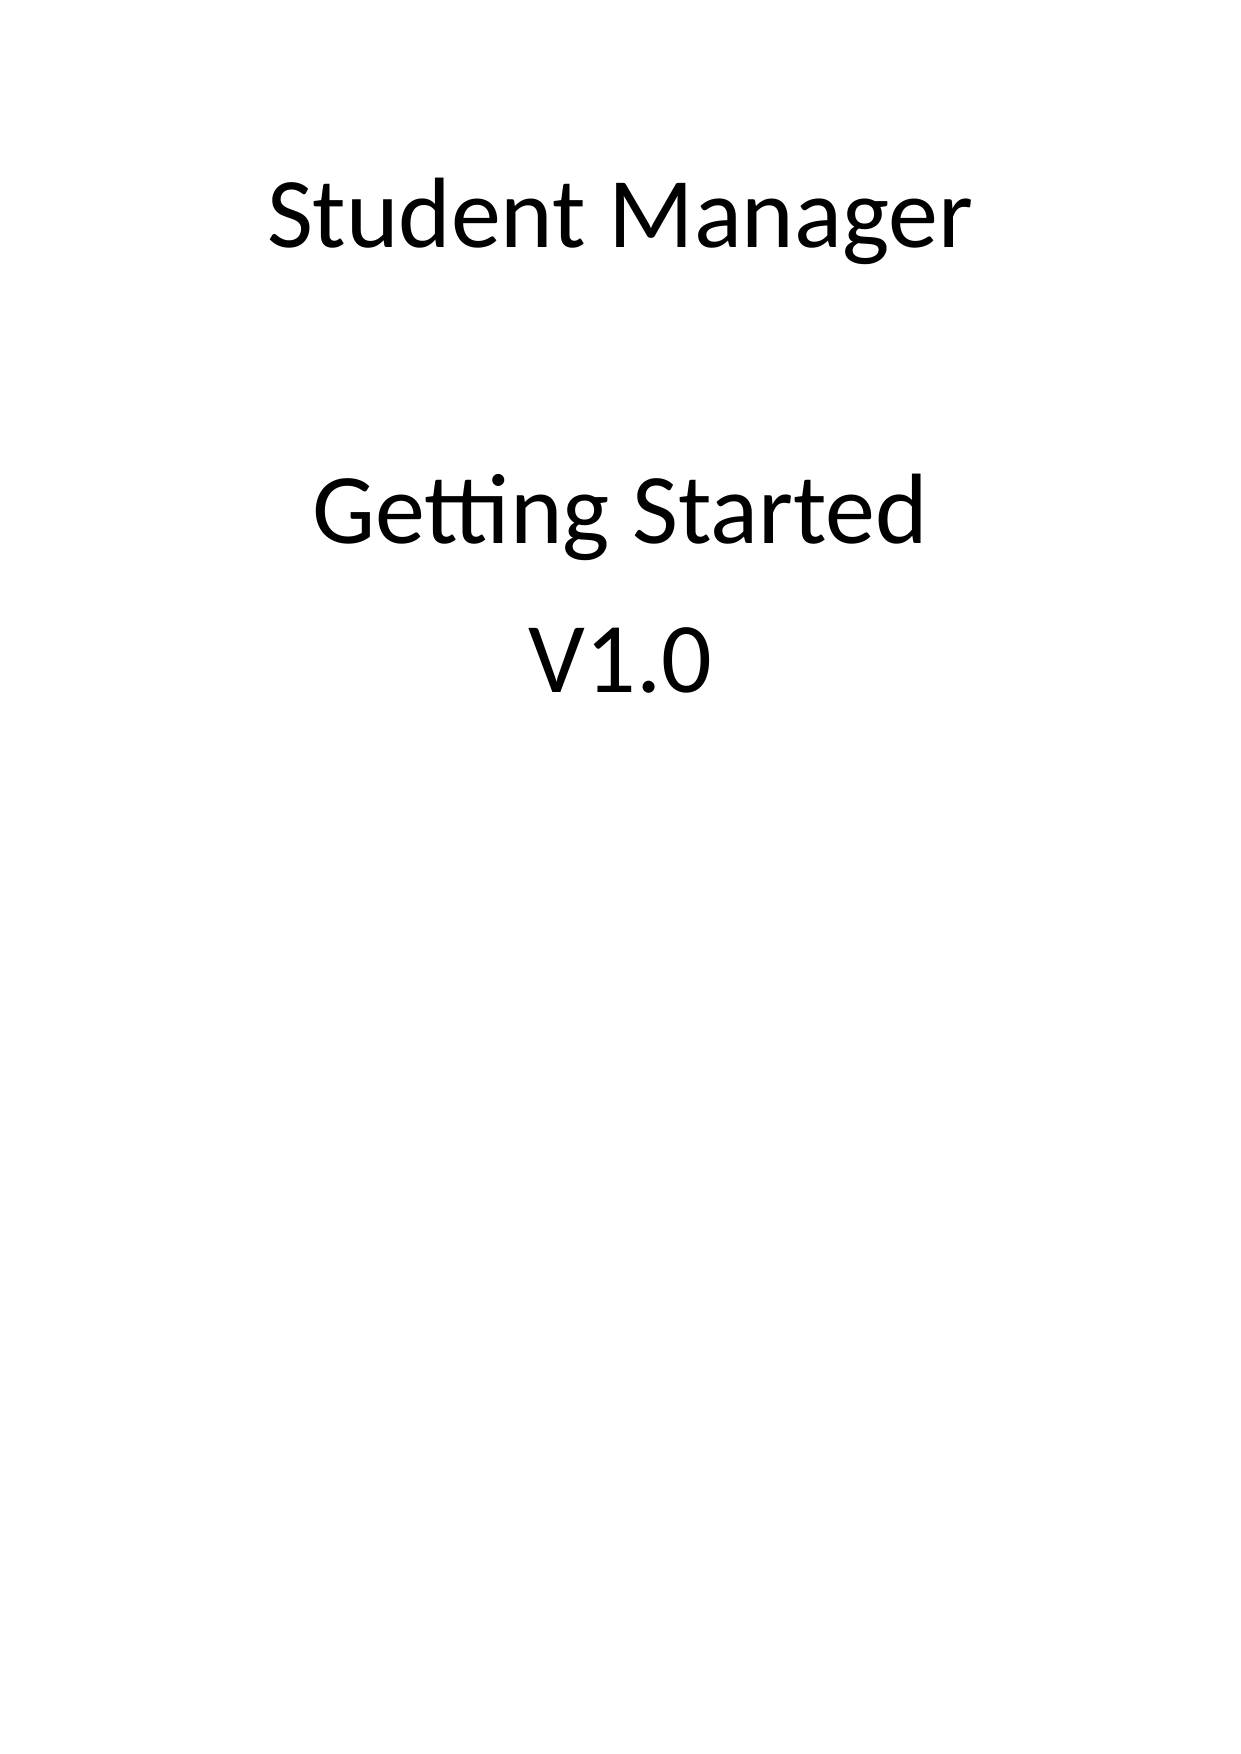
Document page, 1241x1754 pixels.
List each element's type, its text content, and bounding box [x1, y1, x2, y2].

text V1.0 [150, 595, 1090, 717]
text Student Manager [150, 150, 1090, 272]
text Getting Started [150, 447, 1090, 569]
